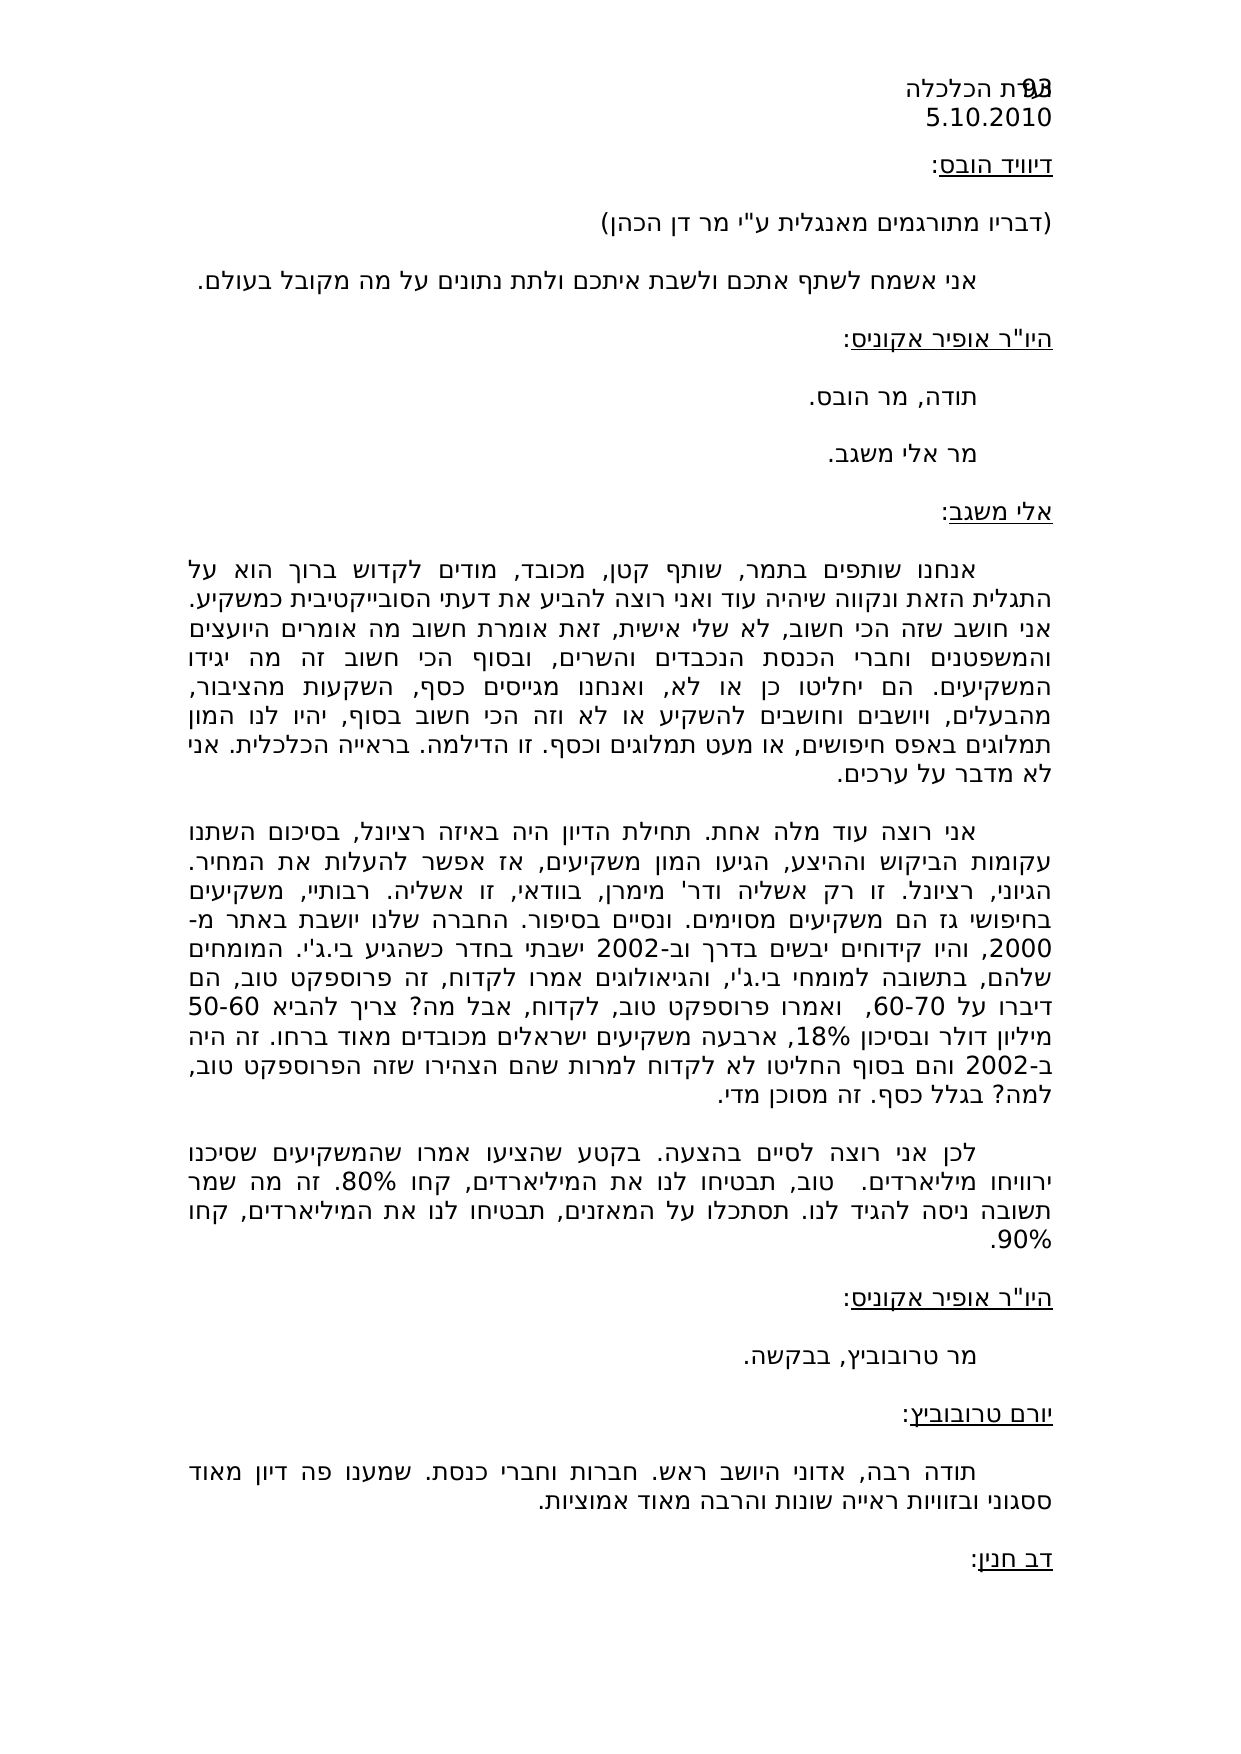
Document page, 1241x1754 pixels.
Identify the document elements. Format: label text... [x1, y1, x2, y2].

text תודה רבה, אדוני היושב ראש. חברות וחברי כנסת. שמענו פה דיון מאוד ססגוני ובזוויות ראייה שונות והרבה מאוד אמוציות. [187, 1457, 1053, 1515]
text אנחנו שותפים בתמר, שותף קטן, מכובד, מודים לקדוש ברוך הוא על התגלית הזאת ונקווה שיהיה עוד ואני רוצה להביע את דעתי הסובייקטיבית כמשקיע. אני חושב שזה הכי חשוב, לא שלי אישית, זאת אומרת חשוב מה אומרים היועצים והמשפטנים וחברי הכנסת הנכבדים והשרים, ובסוף הכי חשוב זה מה יגידו המשקיעים. הם יחליטו כן או לא, ואנחנו מגייסים כסף, השקעות מהציבור, מהבעלים, ויושבים וחושבים להשקיע או לא וזה הכי חשוב בסוף, יהיו לנו המון תמלוגים באפס חיפושים, או מעט תמלוגים וכסף. זו הדילמה. בראייה הכלכלית. אני לא מדבר על ערכים. [187, 555, 1053, 789]
text לכן אני רוצה לסיים בהצעה. בקטע שהציעו אמרו שהמשקיעים שסיכנו ירוויחו מיליארדים. טוב, תבטיחו לנו את המיליארדים, קחו 80%. זה מה שמר תשובה ניסה להגיד לנו. תסתכלו על המאזנים, תבטיחו לנו את המיליארדים, קחו 90%. [187, 1138, 1053, 1254]
text דב חנין: [187, 1544, 1053, 1573]
text מר אלי משגב. [187, 439, 1053, 469]
text מר טרובוביץ, בבקשה. [187, 1341, 1053, 1370]
text אני אשמח לשתף אתכם ולשבת איתכם ולתת נתונים על מה מקובל בעולם. [187, 266, 1053, 295]
text אני רוצה עוד מלה אחת. תחילת הדיון היה באיזה רציונל, בסיכום השתנו עקומות הביקוש וההיצע, הגיעו המון משקיעים, אז אפשר להעלות את המחיר. הגיוני, רציונל. זו רק אשליה ודר' מימרן, בוודאי, זו אשליה. רבותיי, משקיעים בחיפושי גז הם משקיעים מסוימים. ונסיים בסיפור. החברה שלנו יושבת באתר מ-2000, והיו קידוחים יבשים בדרך וב-2002 ישבתי בחדר כשהגיע בי.ג'י. המומחים שלהם, בתשובה למומחי בי.ג'י, והגיאולוגים אמרו לקדוח, זה פרוספקט טוב, הם דיברו על 60-70, ואמרו פרוספקט טוב, לקדוח, אבל מה? צריך להביא 50-60 מיליון דולר ובסיכון 18%, ארבעה משקיעים ישראלים מכובדים מאוד ברחו. זה היה ב-2002 והם בסוף החליטו לא לקדוח למרות שהם הצהירו שזה הפרוספקט טוב, למה? בגלל כסף. זה מסוכן מדי. [187, 817, 1053, 1109]
text (דבריו מתורגמים מאנגלית ע"י מר דן הכהן) [187, 208, 1053, 237]
text תודה, מר הובס. [187, 382, 1053, 411]
text אלי משגב: [187, 497, 1053, 527]
text יורם טרובוביץ: [187, 1399, 1053, 1428]
text היו"ר אופיר אקוניס: [187, 1283, 1053, 1312]
text היו"ר אופיר אקוניס: [187, 324, 1053, 353]
text דיוויד הובס: [187, 150, 1053, 179]
